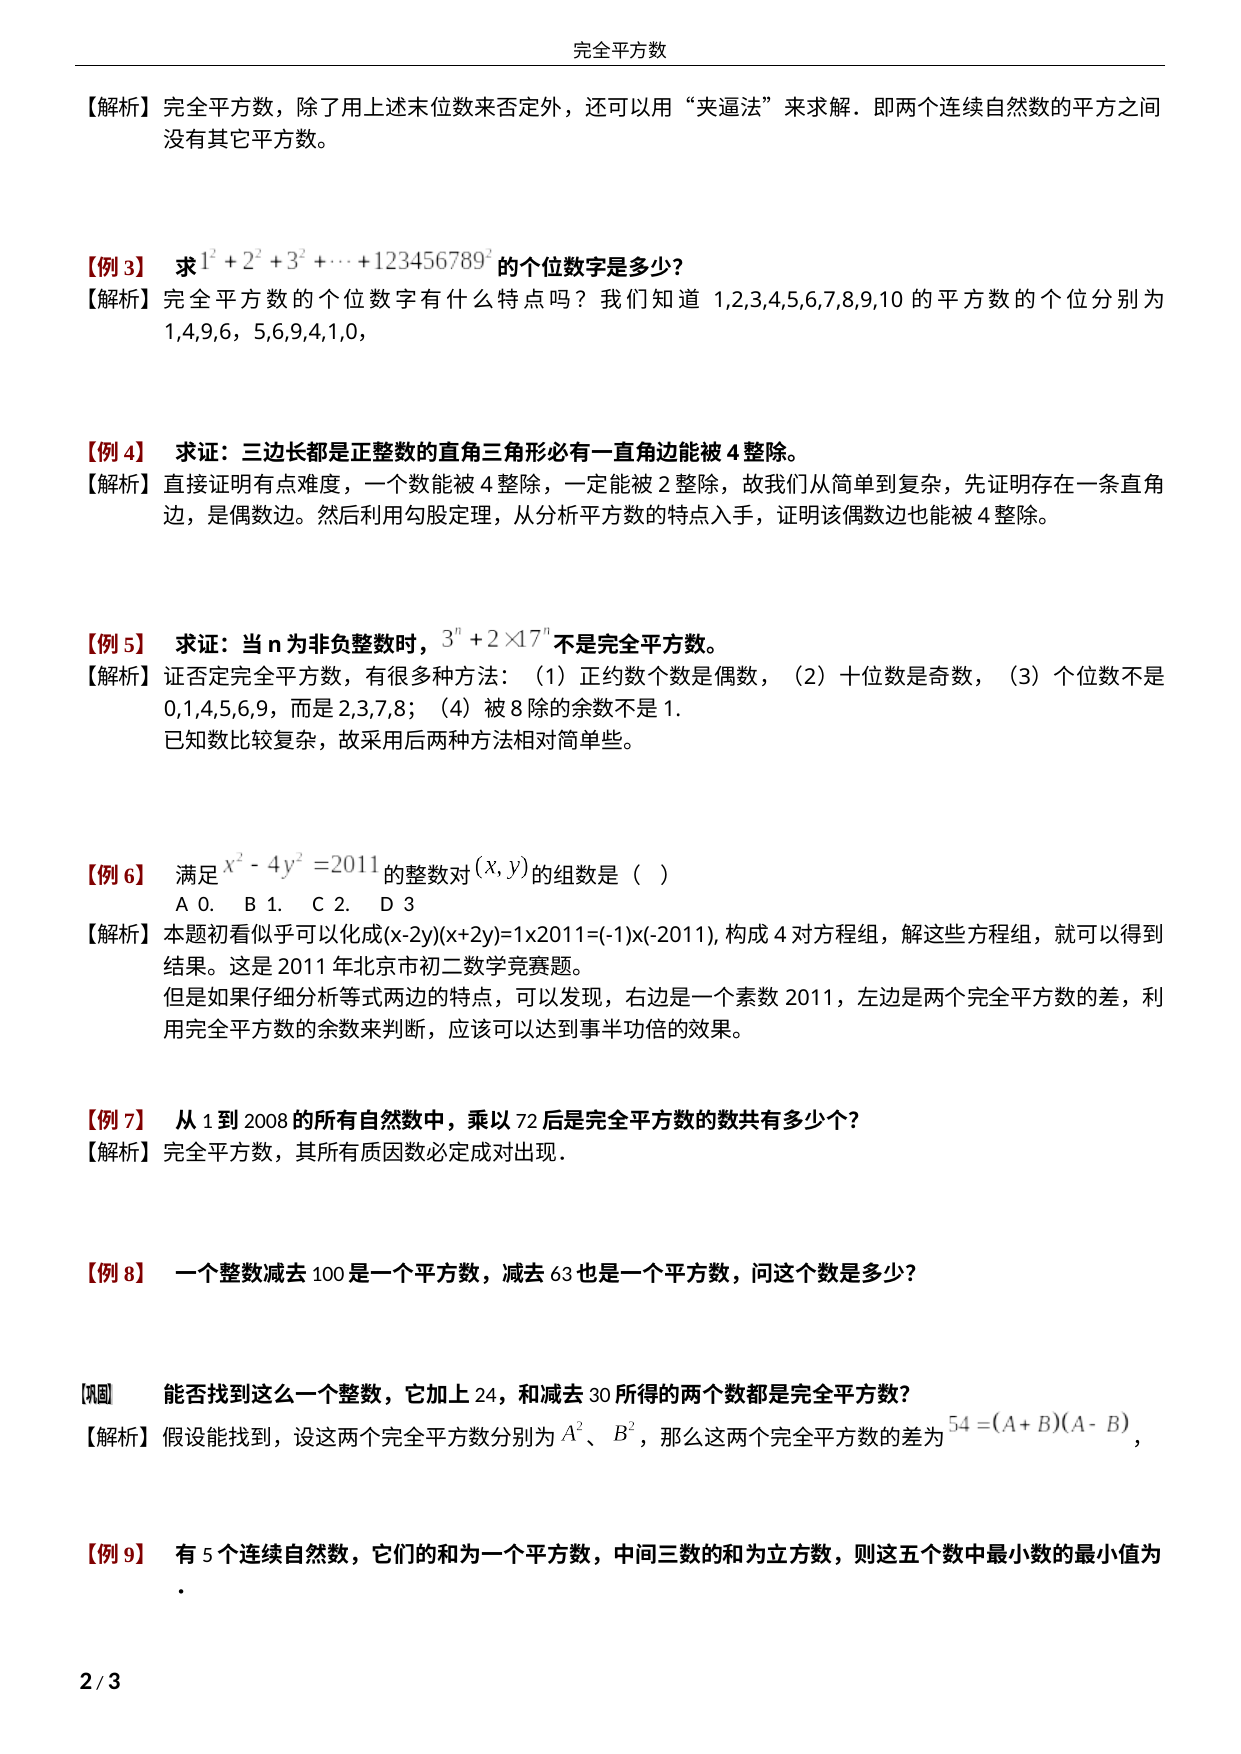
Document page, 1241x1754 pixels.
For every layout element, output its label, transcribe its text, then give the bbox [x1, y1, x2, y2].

list 假设能找到，设这两个完全平方数分别为、，那么这两个完全平方数的差为， [74, 1409, 1165, 1451]
list 一个整数减去100是一个平方数，减去63也是一个平方数，问这个数是多少？ [75, 1256, 1165, 1288]
list 求的个位数字是多少？ [75, 243, 1165, 282]
list 直接证明有点难度，一个数能被4整除，一定能被2整除，故我们从简单到复杂，先证明存在一条直角边，是偶数边。然后利用勾股定理，从分析平方数的特点入手，证明该偶数边也能被4整除。 [75, 467, 1165, 530]
list 完全平方数，除了用上述末位数来否定外，还可以用“夹逼法”来求解．即两个连续自然数的平方之间没有其它平方数。 [75, 90, 1165, 153]
list 从1到2008的所有自然数中，乘以72后是完全平方数的数共有多少个？ [75, 1103, 1165, 1135]
list 求证：三边长都是正整数的直角三角形必有一直角边能被4整除。 [75, 435, 1165, 467]
text A 0. B 1. C 2. D 3 [175, 890, 1165, 917]
list 满足的整数对的组数是（ ） [75, 846, 1165, 890]
text 已知数比较复杂，故采用后两种方法相对简单些。 [164, 723, 1165, 754]
list 本题初看似乎可以化成(x-2y)(x+2y)=1x2011=(-1)x(-2011), 构成4对方程组，解这些方程组，就可以得到结果。这是2011年北京市初二数学竞赛题。 [75, 917, 1165, 980]
list 有5个连续自然数，它们的和为一个平方数，中间三数的和为立方数，则这五个数中最小数的最小值为 ． [75, 1537, 1165, 1601]
list 能否找到这么一个整数，它加上24，和减去30所得的两个数都是完全平方数？ [75, 1377, 1165, 1409]
list 完全平方数，其所有质因数必定成对出现． [75, 1135, 1165, 1167]
text 但是如果仔细分析等式两边的特点，可以发现，右边是一个素数2011，左边是两个完全平方数的差，利用完全平方数的余数来判断，应该可以达到事半功倍的效果。 [164, 980, 1165, 1044]
list 证否定完全平方数，有很多种方法：（1）正约数个数是偶数，（2）十位数是奇数，（3）个位数不是0,1,4,5,6,9，而是2,3,7,8；（4）被8除的余数不是1. [75, 659, 1165, 723]
list 求证：当n为非负整数时，不是完全平方数。 [75, 620, 1165, 659]
list 完全平方数的个位数字有什么特点吗？我们知道 1,2,3,4,5,6,7,8,9,10的平方数的个位分别为1,4,9,6，5,6,9,4,1,0， [75, 282, 1165, 346]
